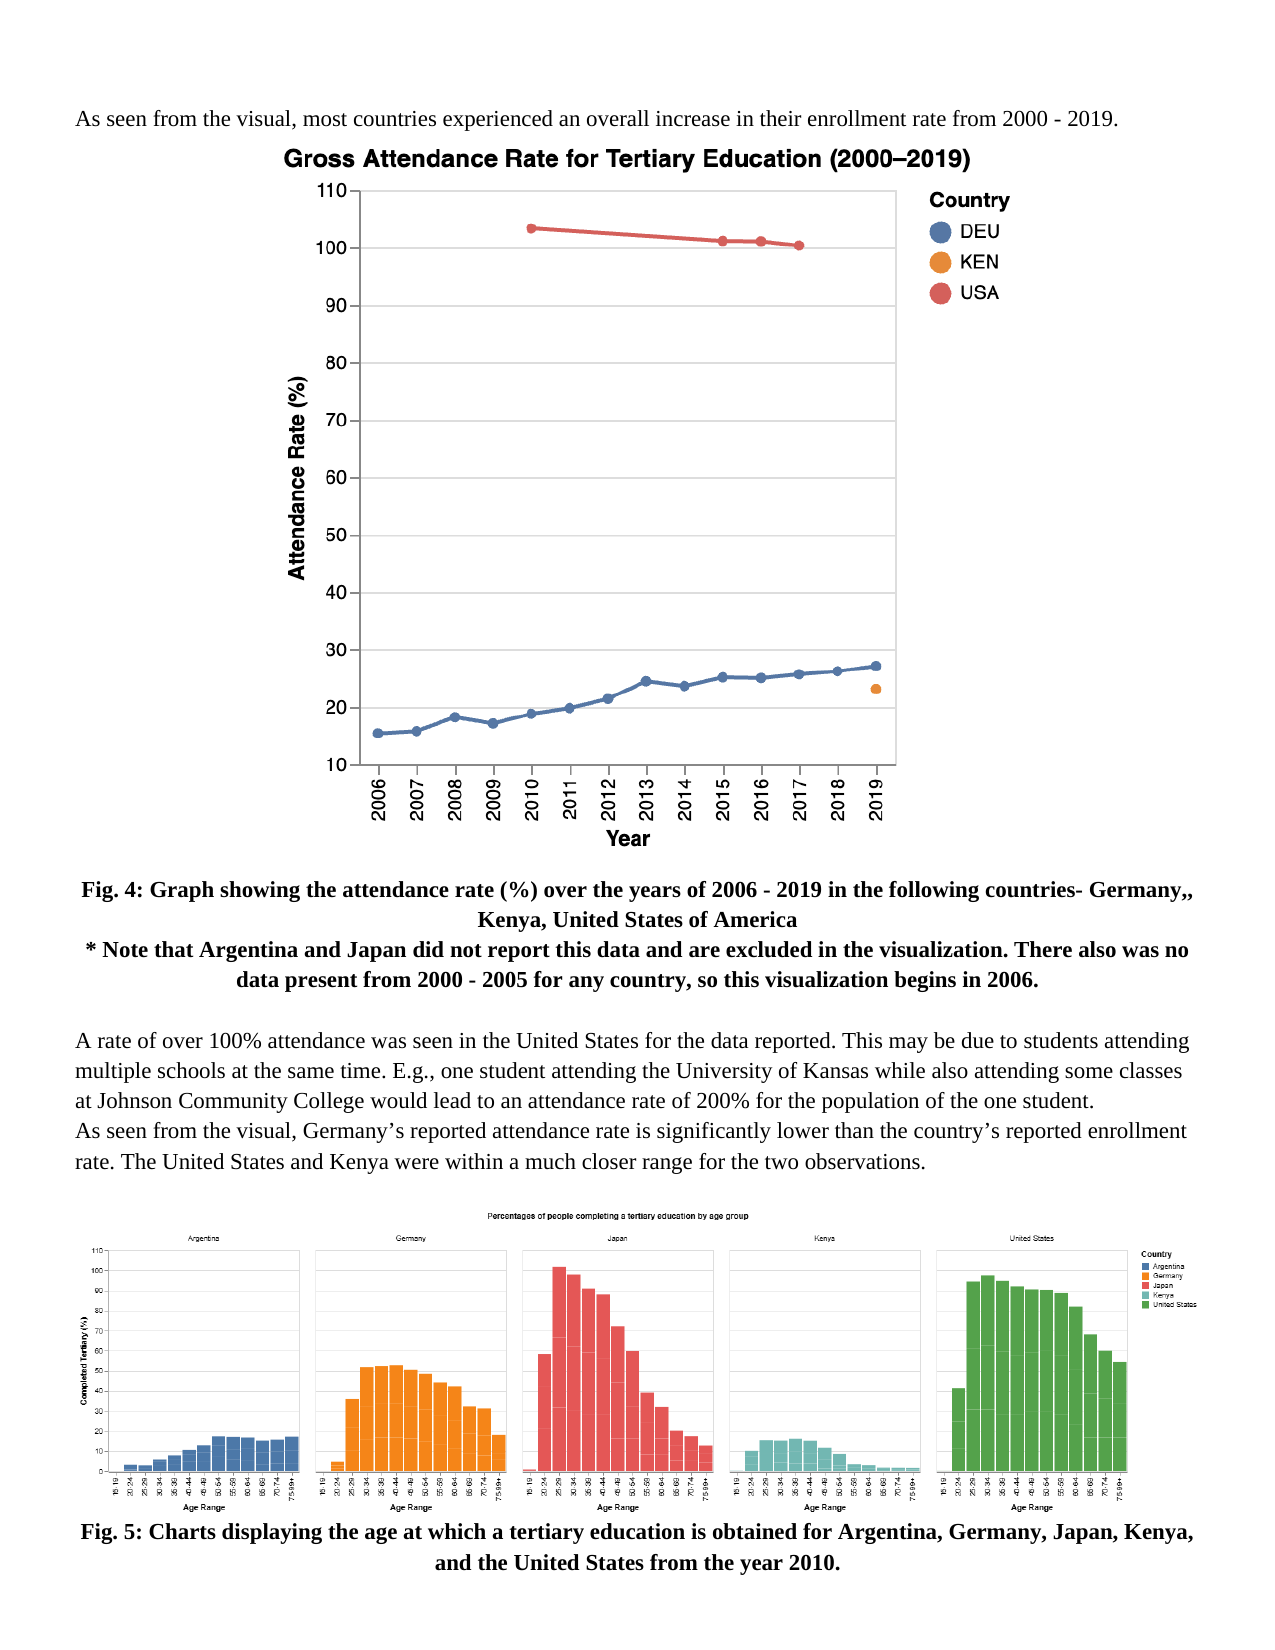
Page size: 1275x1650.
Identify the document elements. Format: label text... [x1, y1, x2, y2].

picture [75, 1208, 1200, 1515]
text A rate of over 100% attendance was seen in the United States for the data reported. This may be due to students attending multiple schools at the same time. E.g., one student attending the University of Kansas while also attending some classes at Johnson Community College would lead to an attendance rate of 200% for the population of the one student. [75, 1027, 1200, 1114]
text * Note that Argentina and Japan did not report this data and are excluded in the visualization. There also was no data present from 2000 - 2005 for any country, so this visualization begins in 2006. [75, 936, 1200, 993]
text As seen from the visual, most countries experienced an overall increase in their enrollment rate from 2000 - 2019. [75, 105, 1200, 132]
text As seen from the visual, Germany’s reported attendance rate is significantly lower than the country’s reported enrollment rate. The United States and Kenya were within a much closer range for the two observations. [75, 1118, 1200, 1174]
text Fig. 4: Graph showing the attendance rate (%) over the years of 2006 - 2019 in the following countries- Germany,, Kenya, United States of America [75, 876, 1200, 932]
text Fig. 5: Charts displaying the age at which a tertiary education is obtained for Argentina, Germany, Japan, Kenya, and the United States from the year 2010. [75, 1518, 1200, 1575]
picture [261, 135, 1014, 872]
